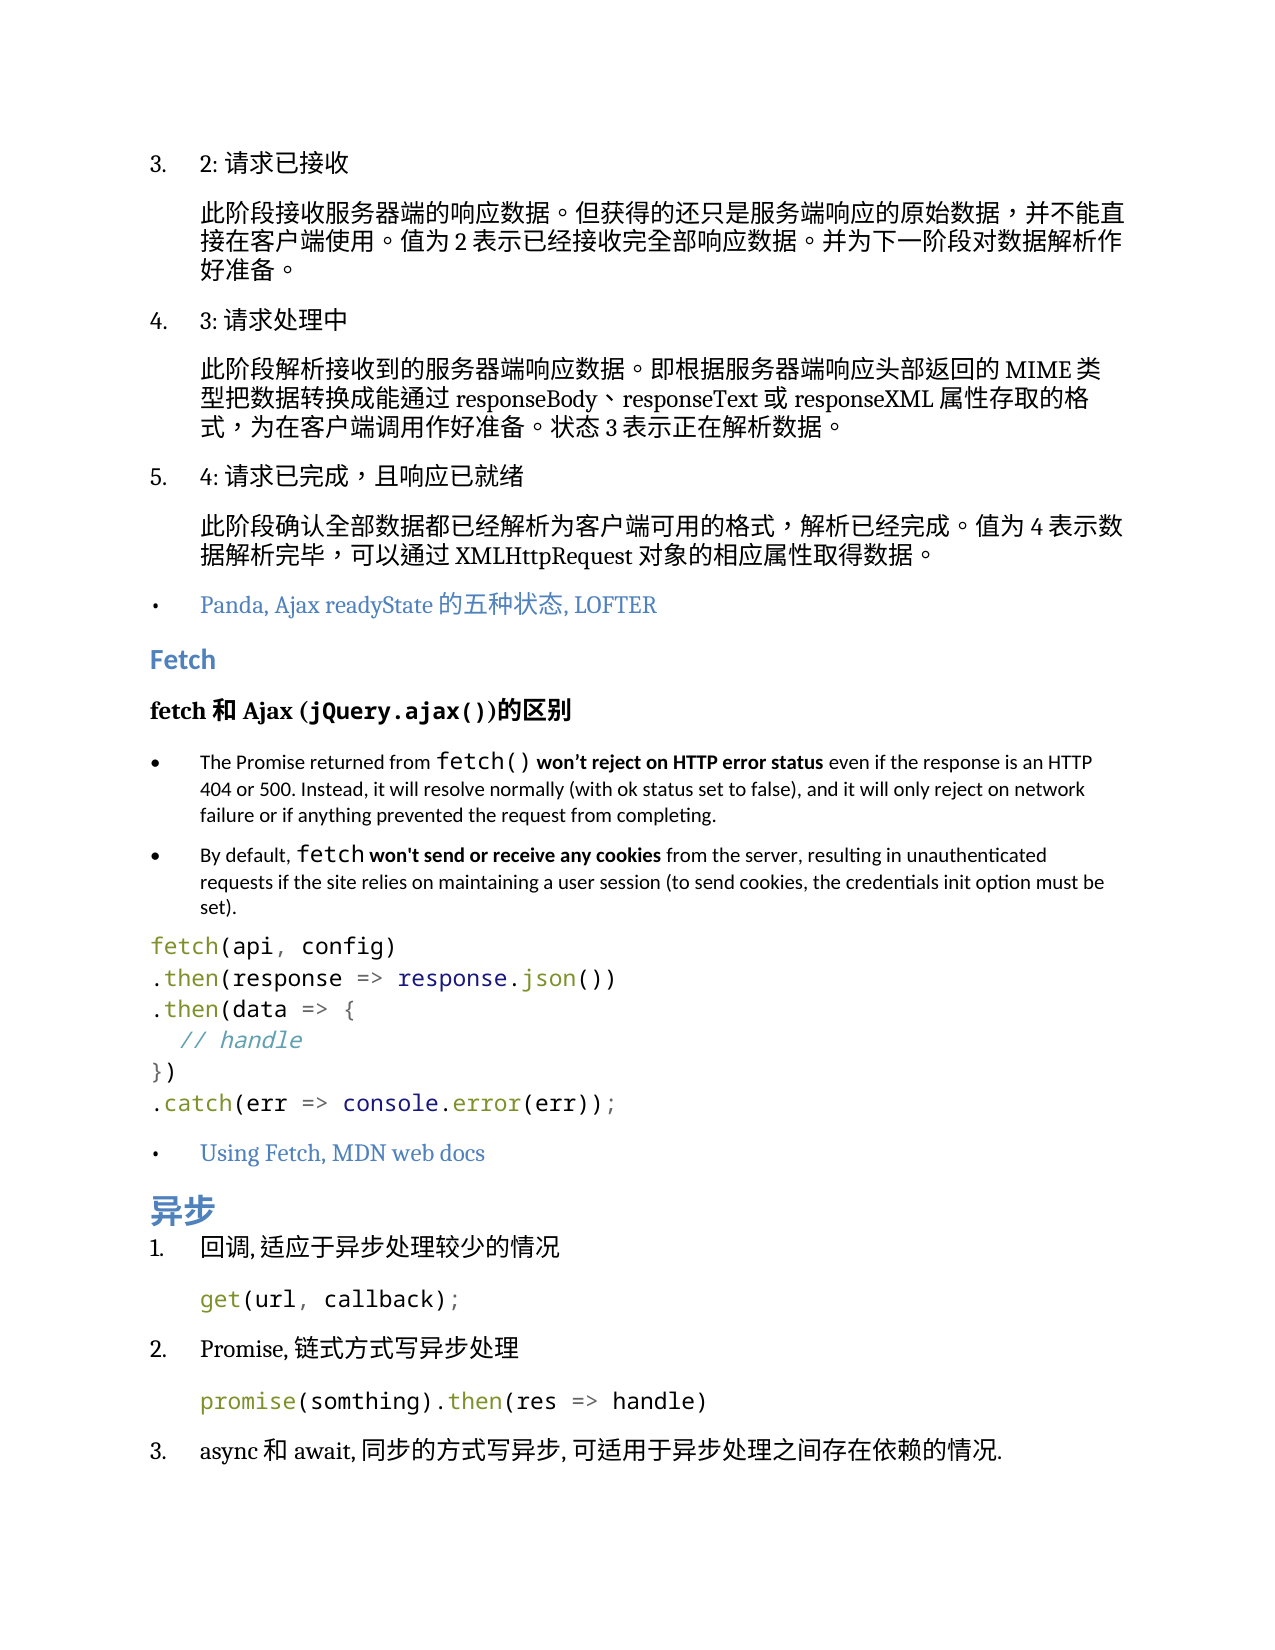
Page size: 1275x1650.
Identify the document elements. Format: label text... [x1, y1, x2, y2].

subtitle Fetch [150, 641, 1125, 676]
list 回调, 适应于异步处理较少的情况 [150, 1233, 1125, 1262]
list The Promise returned from fetch() won’t reject on HTTP error status even if the response is an HTTP 404 or 500. Instead, it will resolve normally (with ok status set to false), and it will only reject on network failure or if anything prevented the request from completing. [150, 745, 1125, 827]
subtitle 异步 [150, 1188, 1125, 1233]
list 2: 请求已接收 [150, 150, 1125, 179]
list 此阶段解析接收到的服务器端响应数据。即根据服务器端响应头部返回的MIME类型把数据转换成能通过 responseBody、responseText 或 responseXML 属性存取的格式，为在客户端调用作好准备。状态 3 表示正在解析数据。 [150, 356, 1125, 442]
list 4: 请求已完成，且响应已就绪 [150, 463, 1125, 492]
list By default, fetch won't send or receive any cookies from the server, resulting in unauthenticated requests if the site relies on maintaining a user session (to send cookies, the credentials init option must be set). [150, 838, 1125, 920]
list 3: 请求处理中 [150, 307, 1125, 335]
list 此阶段接收服务器端的响应数据。但获得的还只是服务端响应的原始数据，并不能直接在客户端使用。值为2表示已经接收完全部响应数据。并为下一阶段对数据解析作好准备。 [150, 199, 1125, 286]
list Using Fetch, MDN web docs [150, 1138, 1125, 1167]
list get(url, callback); [150, 1283, 1125, 1314]
list async 和 await, 同步的方式写异步, 可适用于异步处理之间存在依赖的情况. [150, 1437, 1125, 1466]
text fetch 和 Ajax (jQuery.ajax())的区别 [150, 695, 1125, 726]
list Panda, Ajax readyState的五种状态, LOFTER [150, 591, 1125, 620]
list 此阶段确认全部数据都已经解析为客户端可用的格式，解析已经完成。值为 4 表示数据解析完毕，可以通过 XMLHttpRequest 对象的相应属性取得数据。 [150, 513, 1125, 570]
text fetch(api, config) .then(response => response.json()) .then(data => { // handle }) .catch(err => console.error(err)); [150, 930, 1125, 1118]
list promise(somthing).then(res => handle) [150, 1385, 1125, 1416]
list Promise, 链式方式写异步处理 [150, 1335, 1125, 1364]
